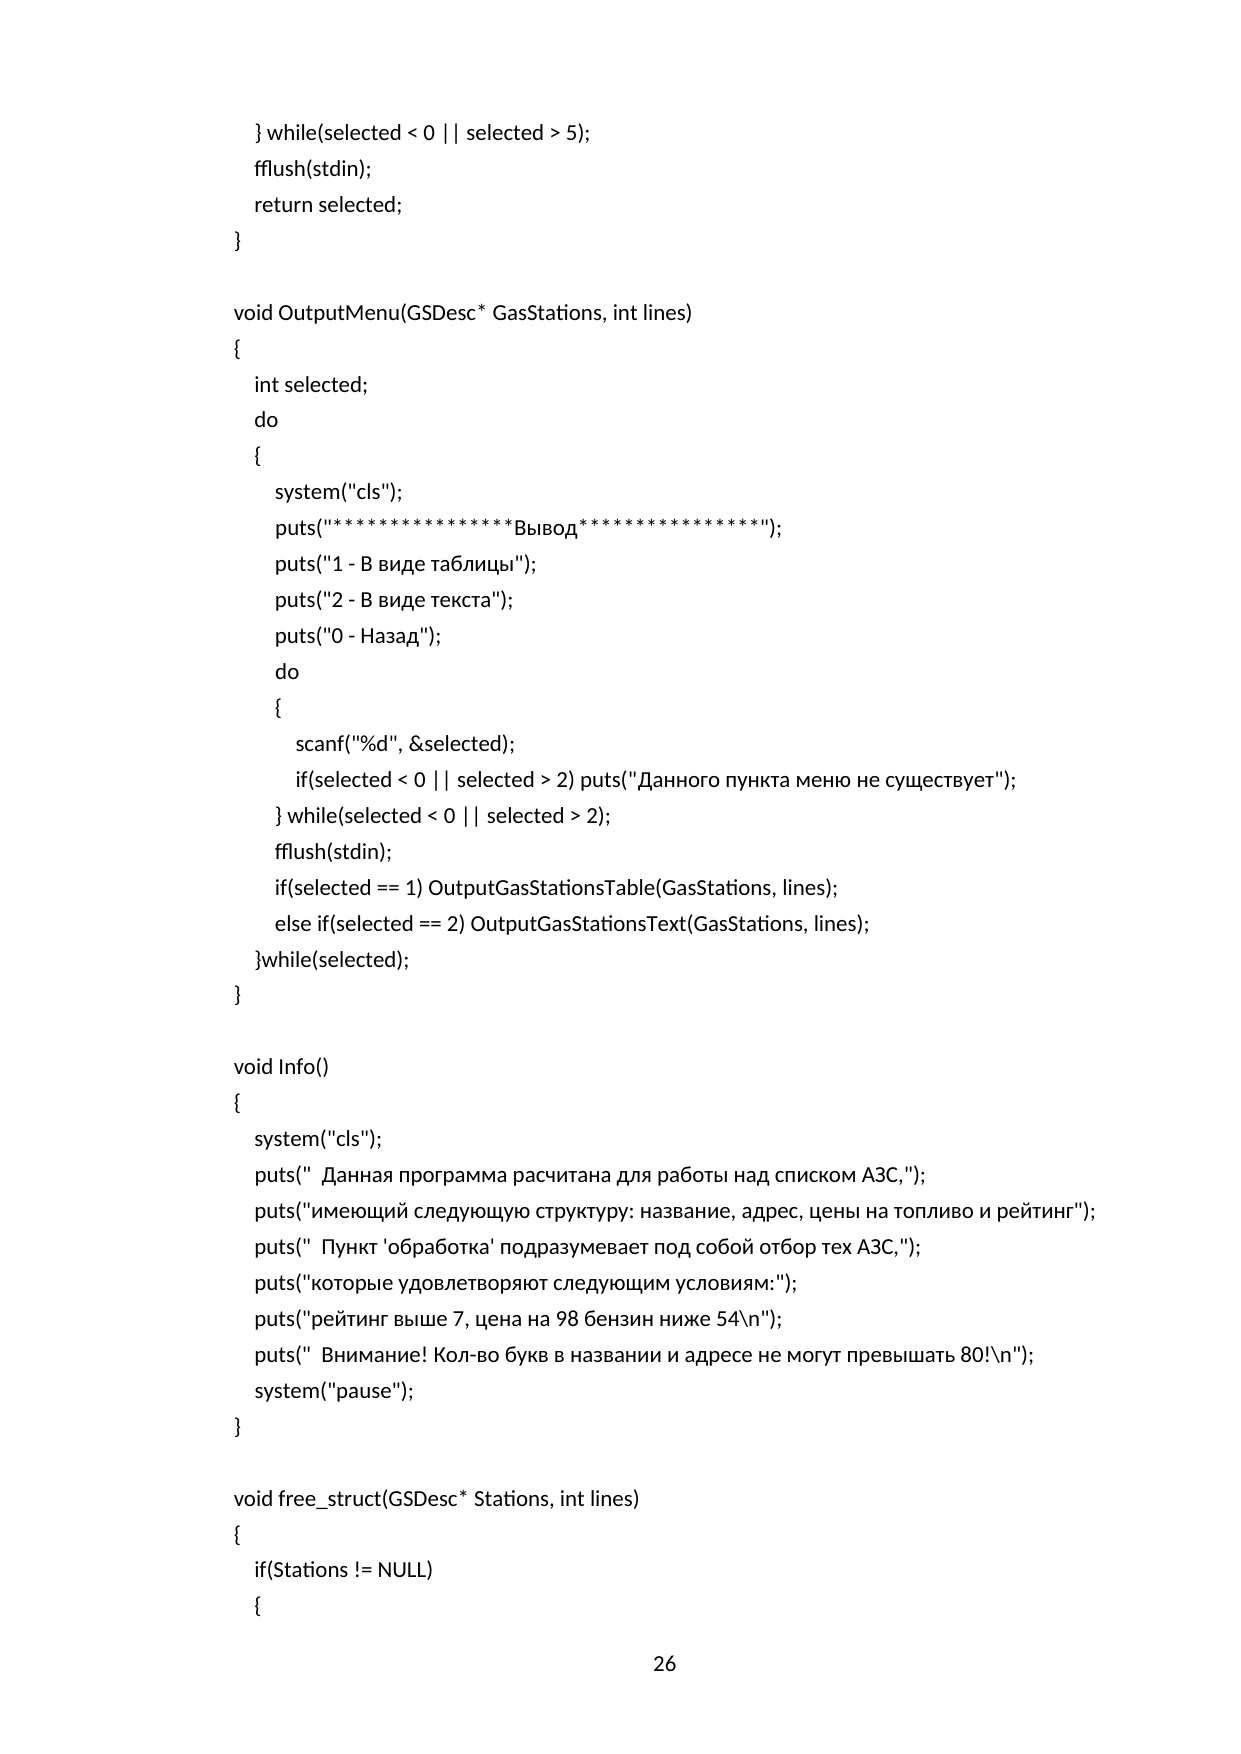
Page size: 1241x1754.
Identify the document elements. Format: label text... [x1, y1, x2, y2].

text if(selected == 1) OutputGasStationsTable(GasStations, lines); [176, 873, 1152, 901]
text puts("****************Вывод****************"); [176, 513, 1152, 541]
text { [176, 1592, 1152, 1619]
text } [176, 1412, 1152, 1440]
text puts("0 - Назад"); [176, 621, 1152, 649]
text do [176, 657, 1152, 685]
text return selected; [176, 190, 1152, 218]
text system("cls"); [176, 477, 1152, 506]
text { [176, 693, 1152, 721]
text } [176, 981, 1152, 1009]
text void OutputMenu(GSDesc* GasStations, int lines) [176, 298, 1152, 326]
text if(selected < 0 || selected > 2) puts("Данного пункта меню не существует"); [176, 765, 1152, 793]
text puts(" Пункт 'обработка' подразумевает под собой отбор тех АЗС,"); [176, 1232, 1152, 1260]
text void Info() [176, 1052, 1152, 1081]
text scanf("%d", &selected); [176, 729, 1152, 757]
text { [176, 1088, 1152, 1116]
text do [176, 406, 1152, 434]
text puts("рейтинг выше 7, цена на 98 бензин ниже 54\n"); [176, 1304, 1152, 1332]
text void free_struct(GSDesc* Stations, int lines) [176, 1484, 1152, 1512]
text { [176, 442, 1152, 469]
text { [176, 1520, 1152, 1548]
text } while(selected < 0 || selected > 5); [176, 118, 1152, 146]
text }while(selected); [176, 945, 1152, 973]
text puts(" Внимание! Кол-во букв в названии и адресе не могут превышать 80!\n"); [176, 1340, 1152, 1368]
text } [176, 226, 1152, 254]
text puts("которые удовлетворяют следующим условиям:"); [176, 1268, 1152, 1296]
text int selected; [176, 370, 1152, 398]
text else if(selected == 2) OutputGasStationsText(GasStations, lines); [176, 909, 1152, 937]
text } while(selected < 0 || selected > 2); [176, 801, 1152, 829]
text system("cls"); [176, 1124, 1152, 1152]
text puts("1 - В виде таблицы"); [176, 549, 1152, 577]
text { [176, 334, 1152, 362]
text puts(" Данная программа расчитана для работы над списком АЗС,"); [176, 1160, 1152, 1188]
text puts("2 - В виде текста"); [176, 585, 1152, 613]
text puts("имеющий следующую структуру: название, адрес, цены на топливо и рейтинг"); [176, 1196, 1152, 1224]
text fflush(stdin); [176, 154, 1152, 182]
text fflush(stdin); [176, 837, 1152, 865]
text if(Stations != NULL) [176, 1556, 1152, 1584]
text system("pause"); [176, 1376, 1152, 1404]
